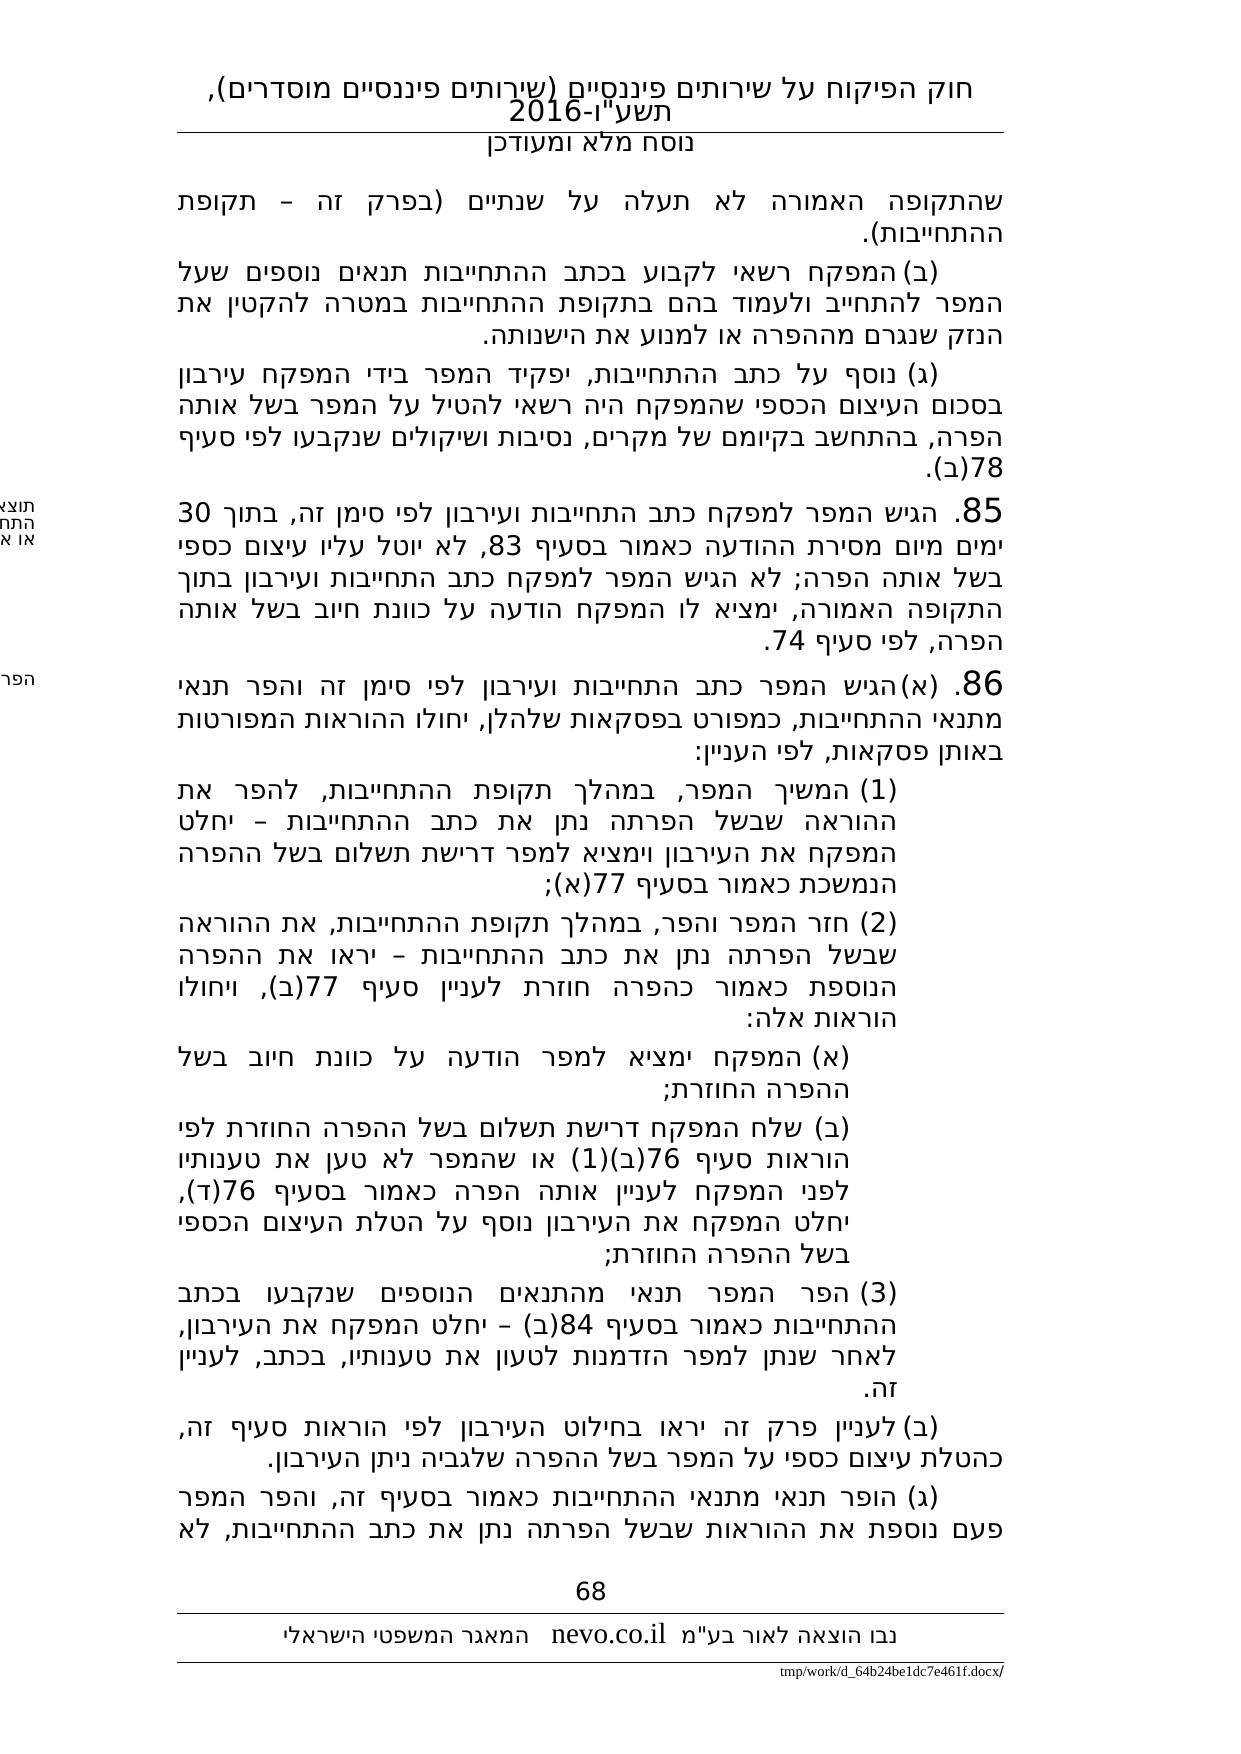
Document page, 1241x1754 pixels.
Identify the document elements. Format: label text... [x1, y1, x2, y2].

text (ב) שלח המפקח דרישת תשלום בשל ההפרה החוזרת לפי הוראות סעיף 76(ב)(1) או שהמפר לא טען את טענותיו לפני המפקח לעניין אותה הפרה כאמור בסעיף 76(ד), יחלט המפקח את העירבון נוסף על הטלת העיצום הכספי בשל ההפרה החוזרת; [177, 1112, 851, 1270]
text (ב) המפקח רשאי לקבוע בכתב ההתחייבות תנאים נוספים שעל המפר להתחייב ולעמוד בהם בתקופת ההתחייבות במטרה להקטין את הנזק שנגרם מההפרה או למנוע את הישנותה. [177, 256, 1004, 351]
text (ג) נוסף על כתב ההתחייבות, יפקיד המפר בידי המפקח עירבון בסכום העיצום הכספי שהמפקח היה רשאי להטיל על המפר בשל אותה הפרה, בהתחשב בקיומם של מקרים, נסיבות ושיקולים שנקבעו לפי סעיף 78(ב). [177, 358, 1004, 484]
text 85. הגיש המפר למפקח כתב התחייבות ועירבון לפי סימן זה, בתוך 30 ימים מיום מסירת ההודעה כאמור בסעיף 83, לא יוטל עליו עיצום כספי בשל אותה הפרה; לא הגיש המפר למפקח כתב התחייבות ועירבון בתוך התקופה האמורה, ימציא לו המפקח הודעה על כוונת חיוב בשל אותה הפרה, לפי סעיף 74. [177, 492, 1004, 657]
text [177, 1482, 1004, 1545]
text 86. (א) הגיש המפר כתב התחייבות ועירבון לפי סימן זה והפר תנאי מתנאי ההתחייבות, כמפורט בפסקאות שלהלן, יחולו ההוראות המפורטות באותן פסקאות, לפי העניין: [177, 664, 1004, 766]
text (1) המשיך המפר, במהלך תקופת ההתחייבות, להפר את ההוראה שבשל הפרתה נתן את כתב ההתחייבות – יחלט המפקח את העירבון וימציא למפר דרישת תשלום בשל ההפרה הנמשכת כאמור בסעיף 77(א); [177, 774, 898, 900]
text (א) המפקח ימציא למפר הודעה על כוונת חיוב בשל ההפרה החוזרת; [177, 1041, 851, 1104]
text (ב) לעניין פרק זה יראו בחילוט העירבון לפי הוראות סעיף זה, כהטלת עיצום כספי על המפר בשל ההפרה שלגביה ניתן העירבון. [177, 1411, 1004, 1474]
text (2) חזר המפר והפר, במהלך תקופת ההתחייבות, את ההוראה שבשל הפרתה נתן את כתב ההתחייבות – יראו את ההפרה הנוספת כאמור כהפרה חוזרת לעניין סעיף 77(ב), ויחולו הוראות אלה: [177, 908, 898, 1034]
text (3) הפר המפר תנאי מהתנאים הנוספים שנקבעו בכתב ההתחייבות כאמור בסעיף 84(ב) – יחלט המפקח את העירבון, לאחר שנתן למפר הזדמנות לטעון את טענותיו, בכתב, לעניין זה. [177, 1277, 898, 1404]
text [177, 185, 1004, 248]
